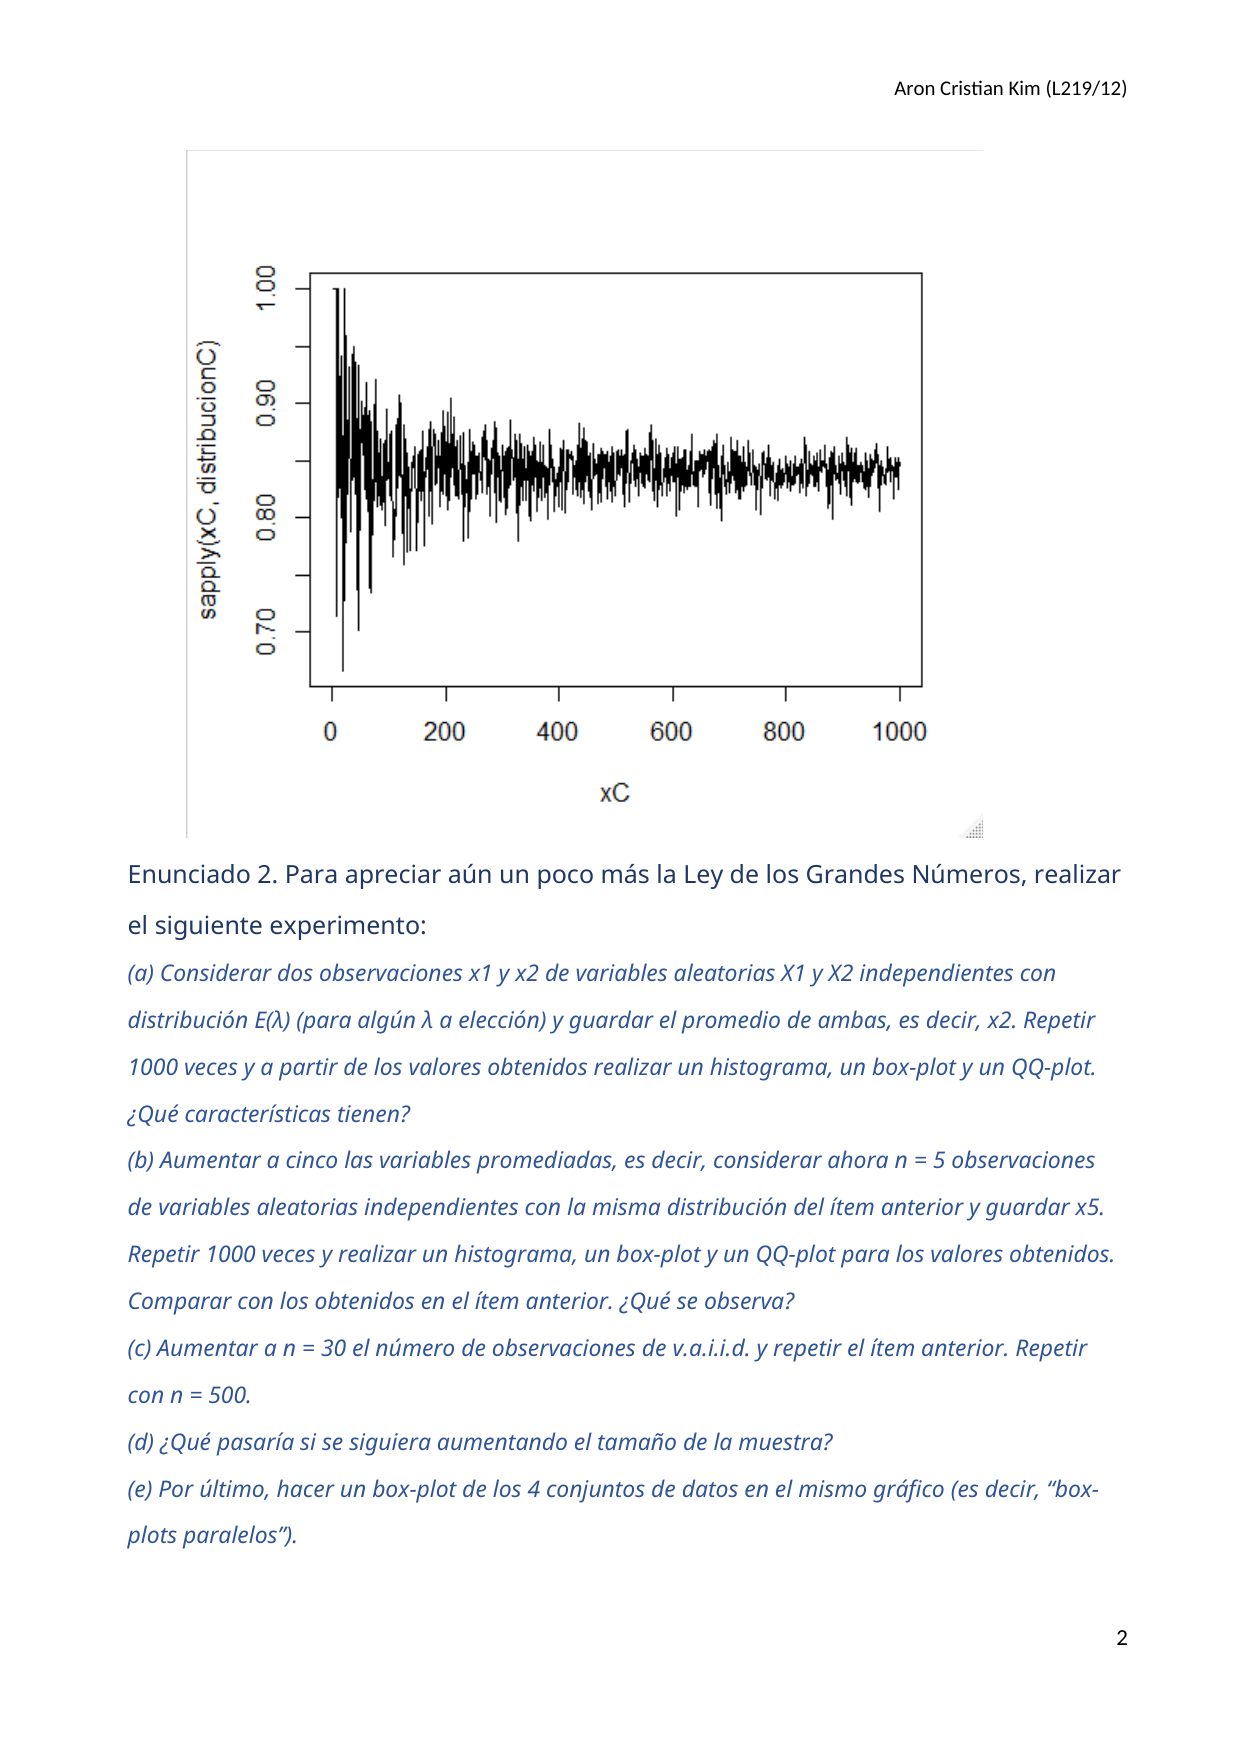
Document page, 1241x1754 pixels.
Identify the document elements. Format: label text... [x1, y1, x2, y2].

text Enunciado 2. Para apreciar aún un poco más la Ley de los Grandes Números, realizar el siguiente experimento: (a) Considerar dos observaciones x1 y x2 de variables aleatorias X1 y X2 independientes con distribución E(λ) (para algún λ a elección) y guardar el promedio de ambas, es decir, x2. Repetir 1000 veces y a partir de los valores obtenidos realizar un histograma, un box-plot y un QQ-plot. ¿Qué características tienen? (b) Aumentar a cinco las variables promediadas, es decir, considerar ahora n = 5 observaciones de variables aleatorias independientes con la misma distribución del ítem anterior y guardar x5. Repetir 1000 veces y realizar un histograma, un box-plot y un QQ-plot para los valores obtenidos. Comparar con los obtenidos en el ítem anterior. ¿Qué se observa? (c) Aumentar a n = 30 el número de observaciones de v.a.i.i.d. y repetir el ítem anterior. Repetir con n = 500. (d) ¿Qué pasaría si se siguiera aumentando el tamaño de la muestra? (e) Por último, hacer un box-plot de los 4 conjuntos de datos en el mismo gráfico (es decir, “box-plots paralelos”). [127, 856, 1128, 1551]
picture [186, 150, 983, 838]
